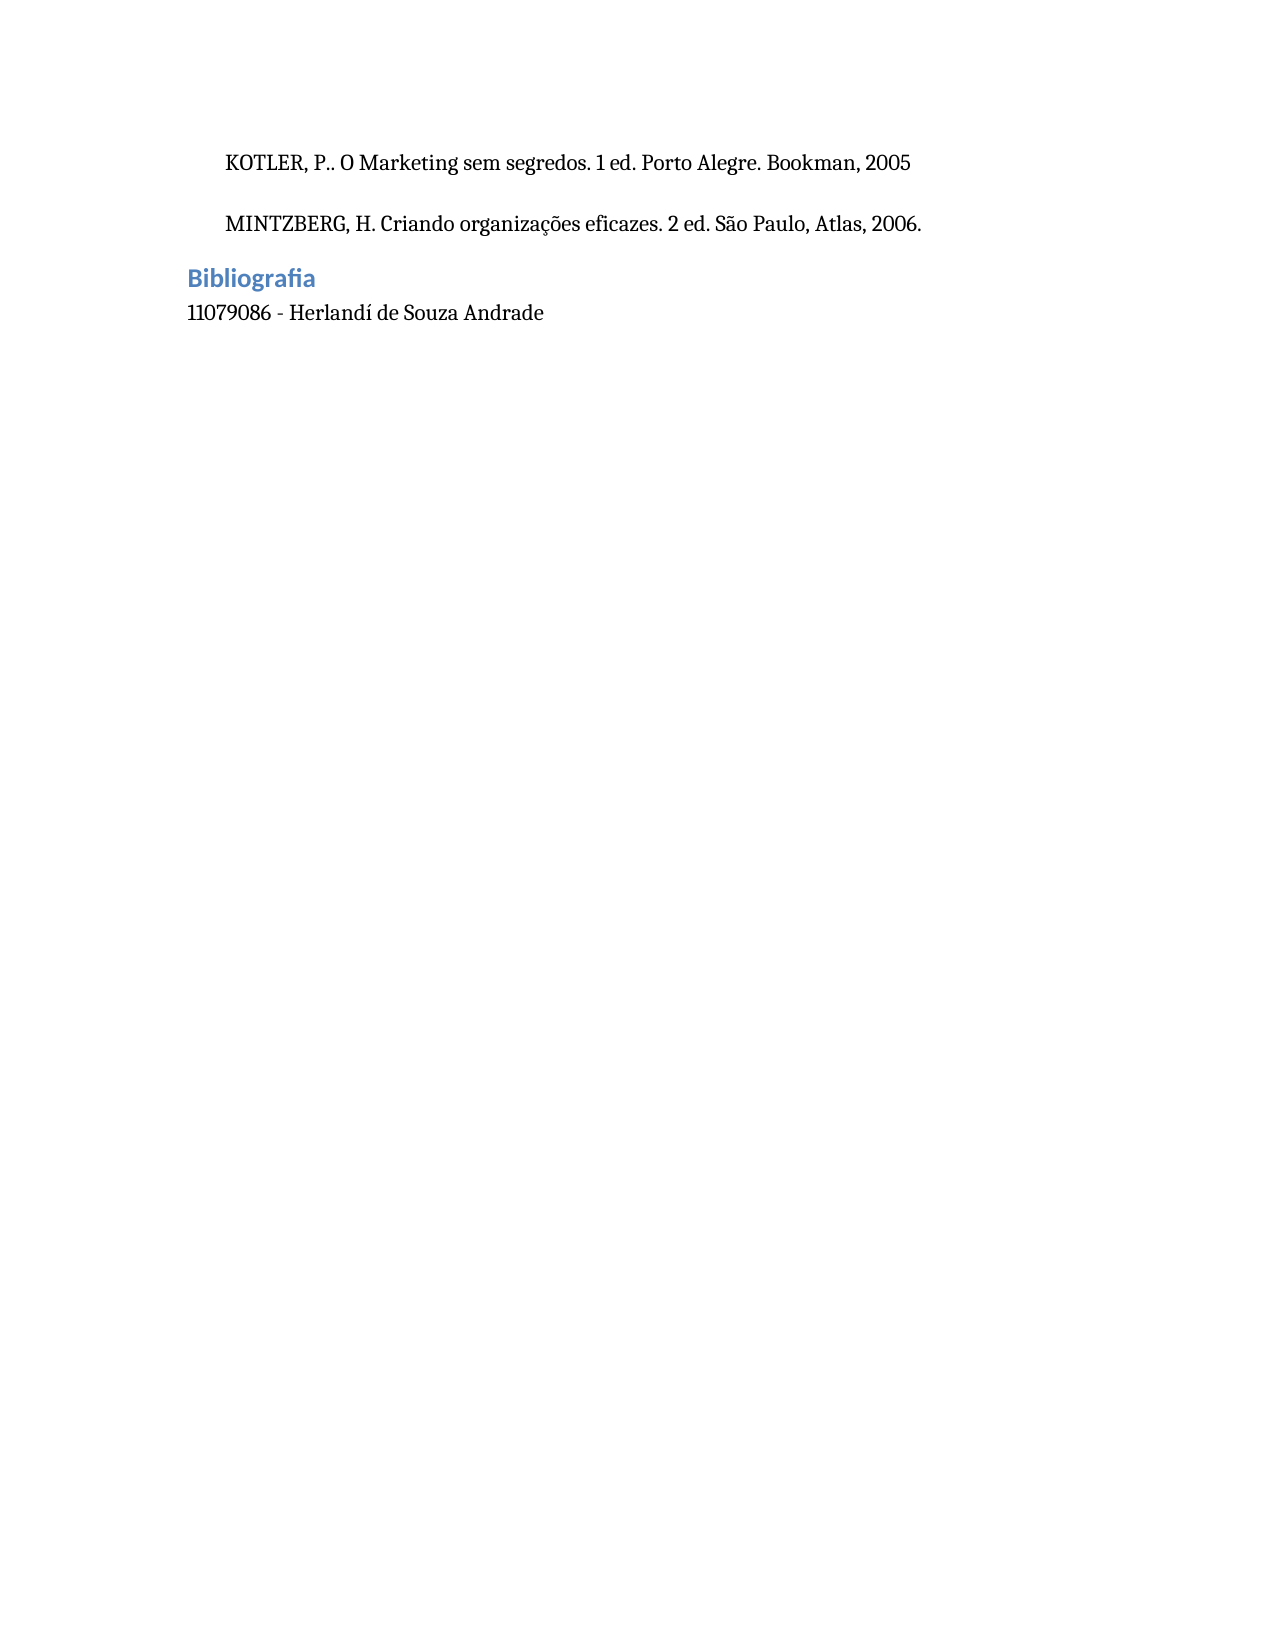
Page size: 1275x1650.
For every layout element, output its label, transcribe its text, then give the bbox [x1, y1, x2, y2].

text 11079086 - Herlandí de Souza Andrade [187, 299, 1087, 326]
subtitle Bibliografia [187, 261, 1087, 294]
